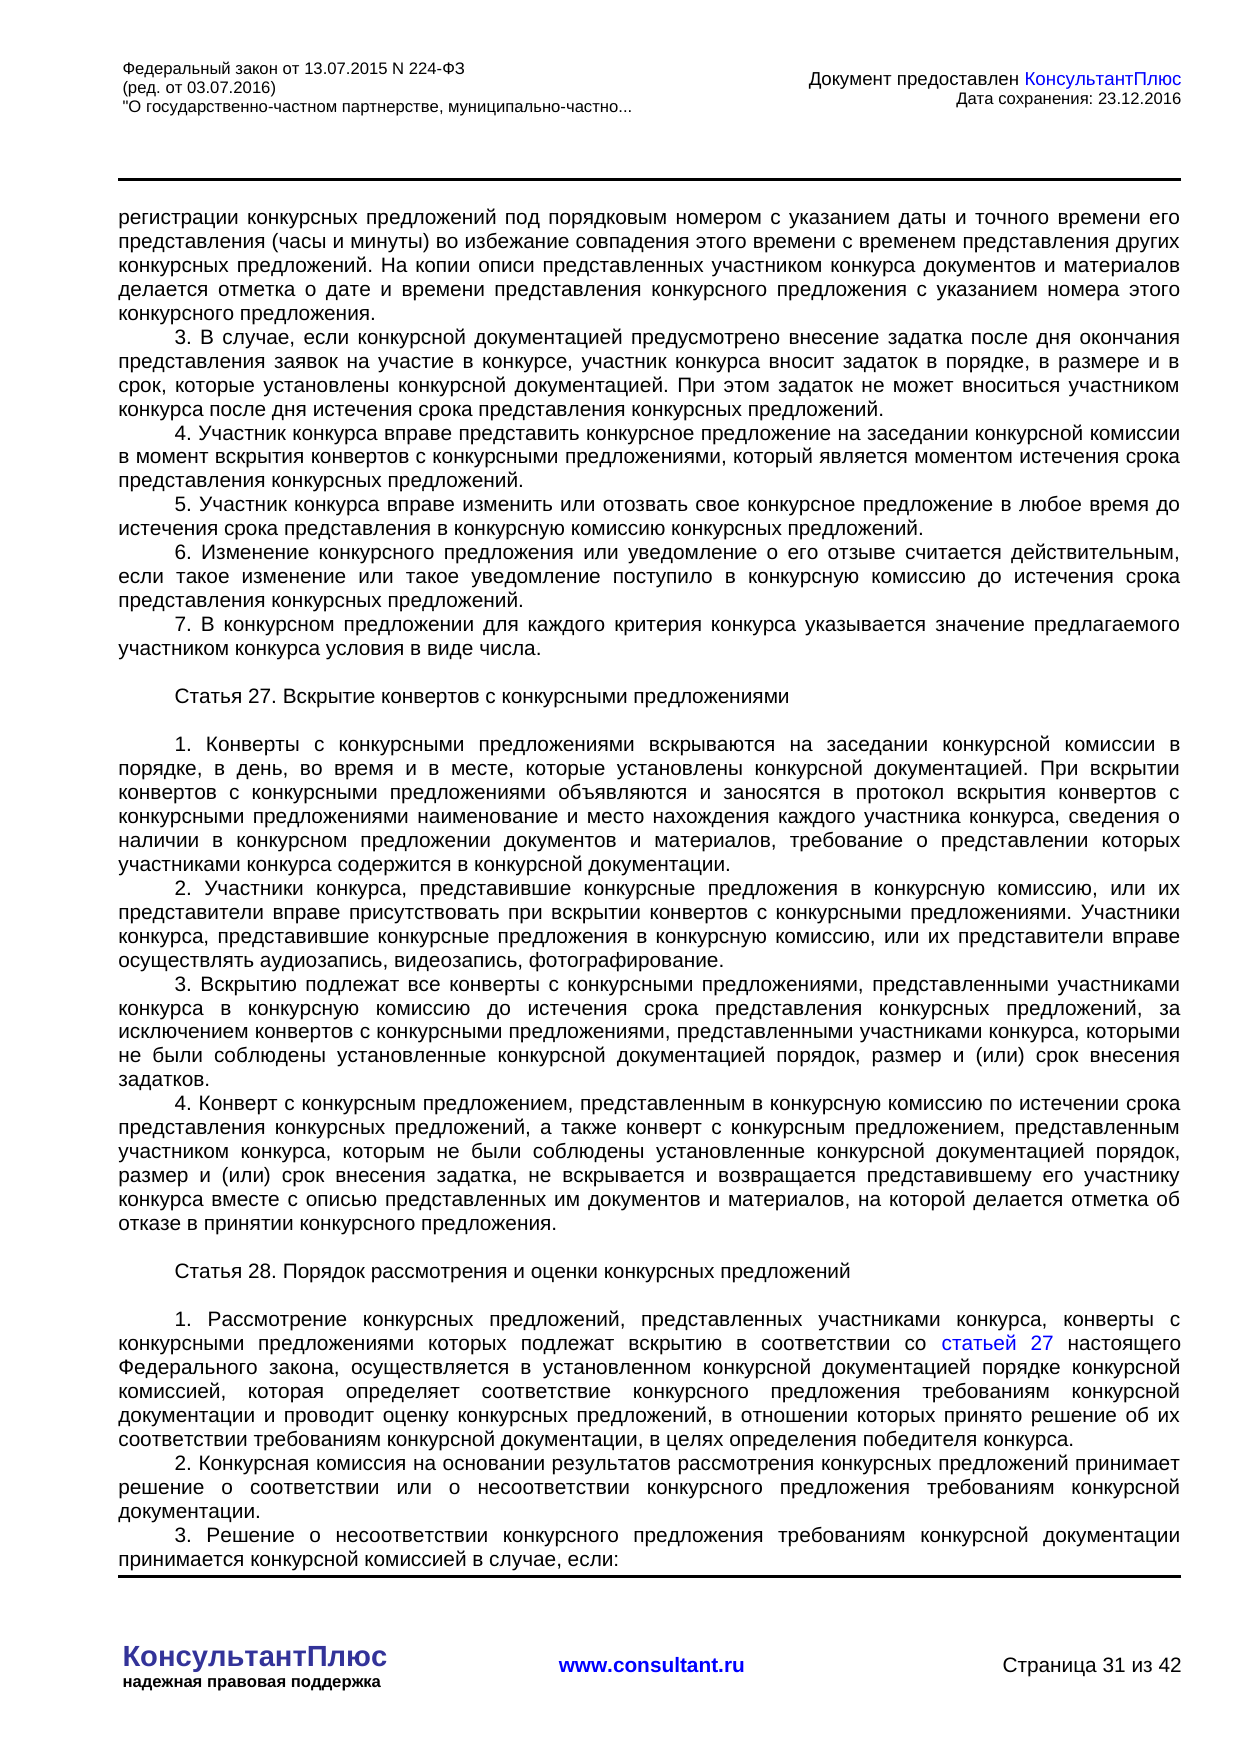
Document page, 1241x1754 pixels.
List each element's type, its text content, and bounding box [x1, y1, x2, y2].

text 1. Рассмотрение конкурсных предложений, представленных участниками конкурса, конверты с конкурсными предложениями которых подлежат вскрытию в соответствии со статьей 27 настоящего Федерального закона, осуществляется в установленном конкурсной документацией порядке конкурсной комиссией, которая определяет соответствие конкурсного предложения требованиям конкурсной документации и проводит оценку конкурсных предложений, в отношении которых принято решение об их соответствии требованиям конкурсной документации, в целях определения победителя конкурса. [118, 1307, 1181, 1451]
text Статья 28. Порядок рассмотрения и оценки конкурсных предложений [118, 1259, 1181, 1283]
text 1. Конверты с конкурсными предложениями вскрываются на заседании конкурсной комиссии в порядке, в день, во время и в месте, которые установлены конкурсной документацией. При вскрытии конвертов с конкурсными предложениями объявляются и заносятся в протокол вскрытия конвертов с конкурсными предложениями наименование и место нахождения каждого участника конкурса, сведения о наличии в конкурсном предложении документов и материалов, требование о представлении которых участниками конкурса содержится в конкурсной документации. [118, 732, 1181, 876]
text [118, 205, 1181, 324]
text Статья 27. Вскрытие конвертов с конкурсными предложениями [118, 684, 1181, 708]
text 5. Участник конкурса вправе изменить или отозвать свое конкурсное предложение в любое время до истечения срока представления в конкурсную комиссию конкурсных предложений. [118, 492, 1181, 540]
text 4. Участник конкурса вправе представить конкурсное предложение на заседании конкурсной комиссии в момент вскрытия конвертов с конкурсными предложениями, который является моментом истечения срока представления конкурсных предложений. [118, 420, 1181, 492]
text 3. В случае, если конкурсной документацией предусмотрено внесение задатка после дня окончания представления заявок на участие в конкурсе, участник конкурса вносит задаток в порядке, в размере и в срок, которые установлены конкурсной документацией. При этом задаток не может вноситься участником конкурса после дня истечения срока представления конкурсных предложений. [118, 324, 1181, 420]
text 7. В конкурсном предложении для каждого критерия конкурса указывается значение предлагаемого участником конкурса условия в виде числа. [118, 612, 1181, 660]
text 6. Изменение конкурсного предложения или уведомление о его отзыве считается действительным, если такое изменение или такое уведомление поступило в конкурсную комиссию до истечения срока представления конкурсных предложений. [118, 540, 1181, 612]
text 3. Решение о несоответствии конкурсного предложения требованиям конкурсной документации принимается конкурсной комиссией в случае, если: [118, 1522, 1181, 1570]
text 2. Участники конкурса, представившие конкурсные предложения в конкурсную комиссию, или их представители вправе присутствовать при вскрытии конвертов с конкурсными предложениями. Участники конкурса, представившие конкурсные предложения в конкурсную комиссию, или их представители вправе осуществлять аудиозапись, видеозапись, фотографирование. [118, 876, 1181, 971]
text 3. Вскрытию подлежат все конверты с конкурсными предложениями, представленными участниками конкурса в конкурсную комиссию до истечения срока представления конкурсных предложений, за исключением конвертов с конкурсными предложениями, представленными участниками конкурса, которыми не были соблюдены установленные конкурсной документацией порядок, размер и (или) срок внесения задатков. [118, 971, 1181, 1091]
text 2. Конкурсная комиссия на основании результатов рассмотрения конкурсных предложений принимает решение о соответствии или о несоответствии конкурсного предложения требованиям конкурсной документации. [118, 1451, 1181, 1522]
text 4. Конверт с конкурсным предложением, представленным в конкурсную комиссию по истечении срока представления конкурсных предложений, а также конверт с конкурсным предложением, представленным участником конкурса, которым не были соблюдены установленные конкурсной документацией порядок, размер и (или) срок внесения задатка, не вскрывается и возвращается представившему его участнику конкурса вместе с описью представленных им документов и материалов, на которой делается отметка об отказе в принятии конкурсного предложения. [118, 1091, 1181, 1235]
